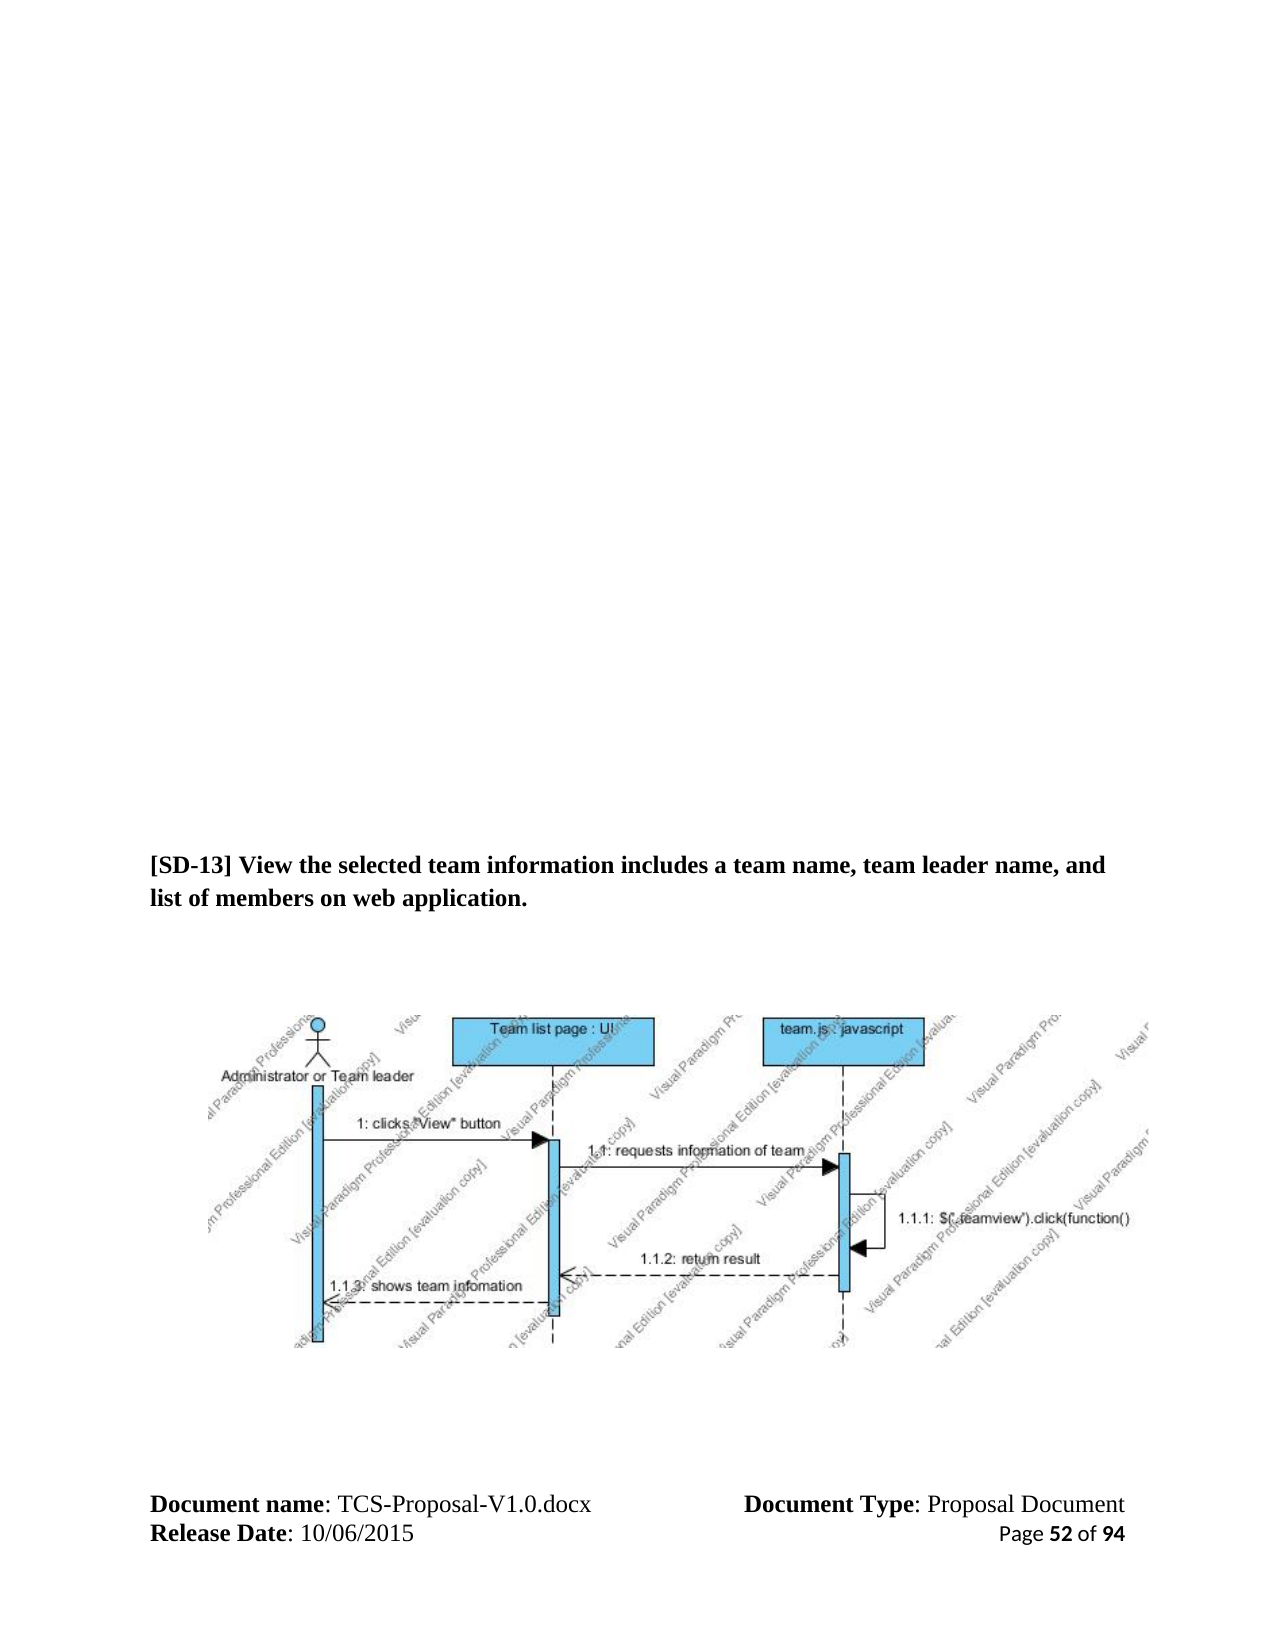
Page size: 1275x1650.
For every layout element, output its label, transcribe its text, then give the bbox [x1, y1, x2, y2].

text [SD-13] View the selected team information includes a team name, team leader name, and list of members on web application. [150, 850, 1125, 912]
picture [208, 1015, 1149, 1348]
